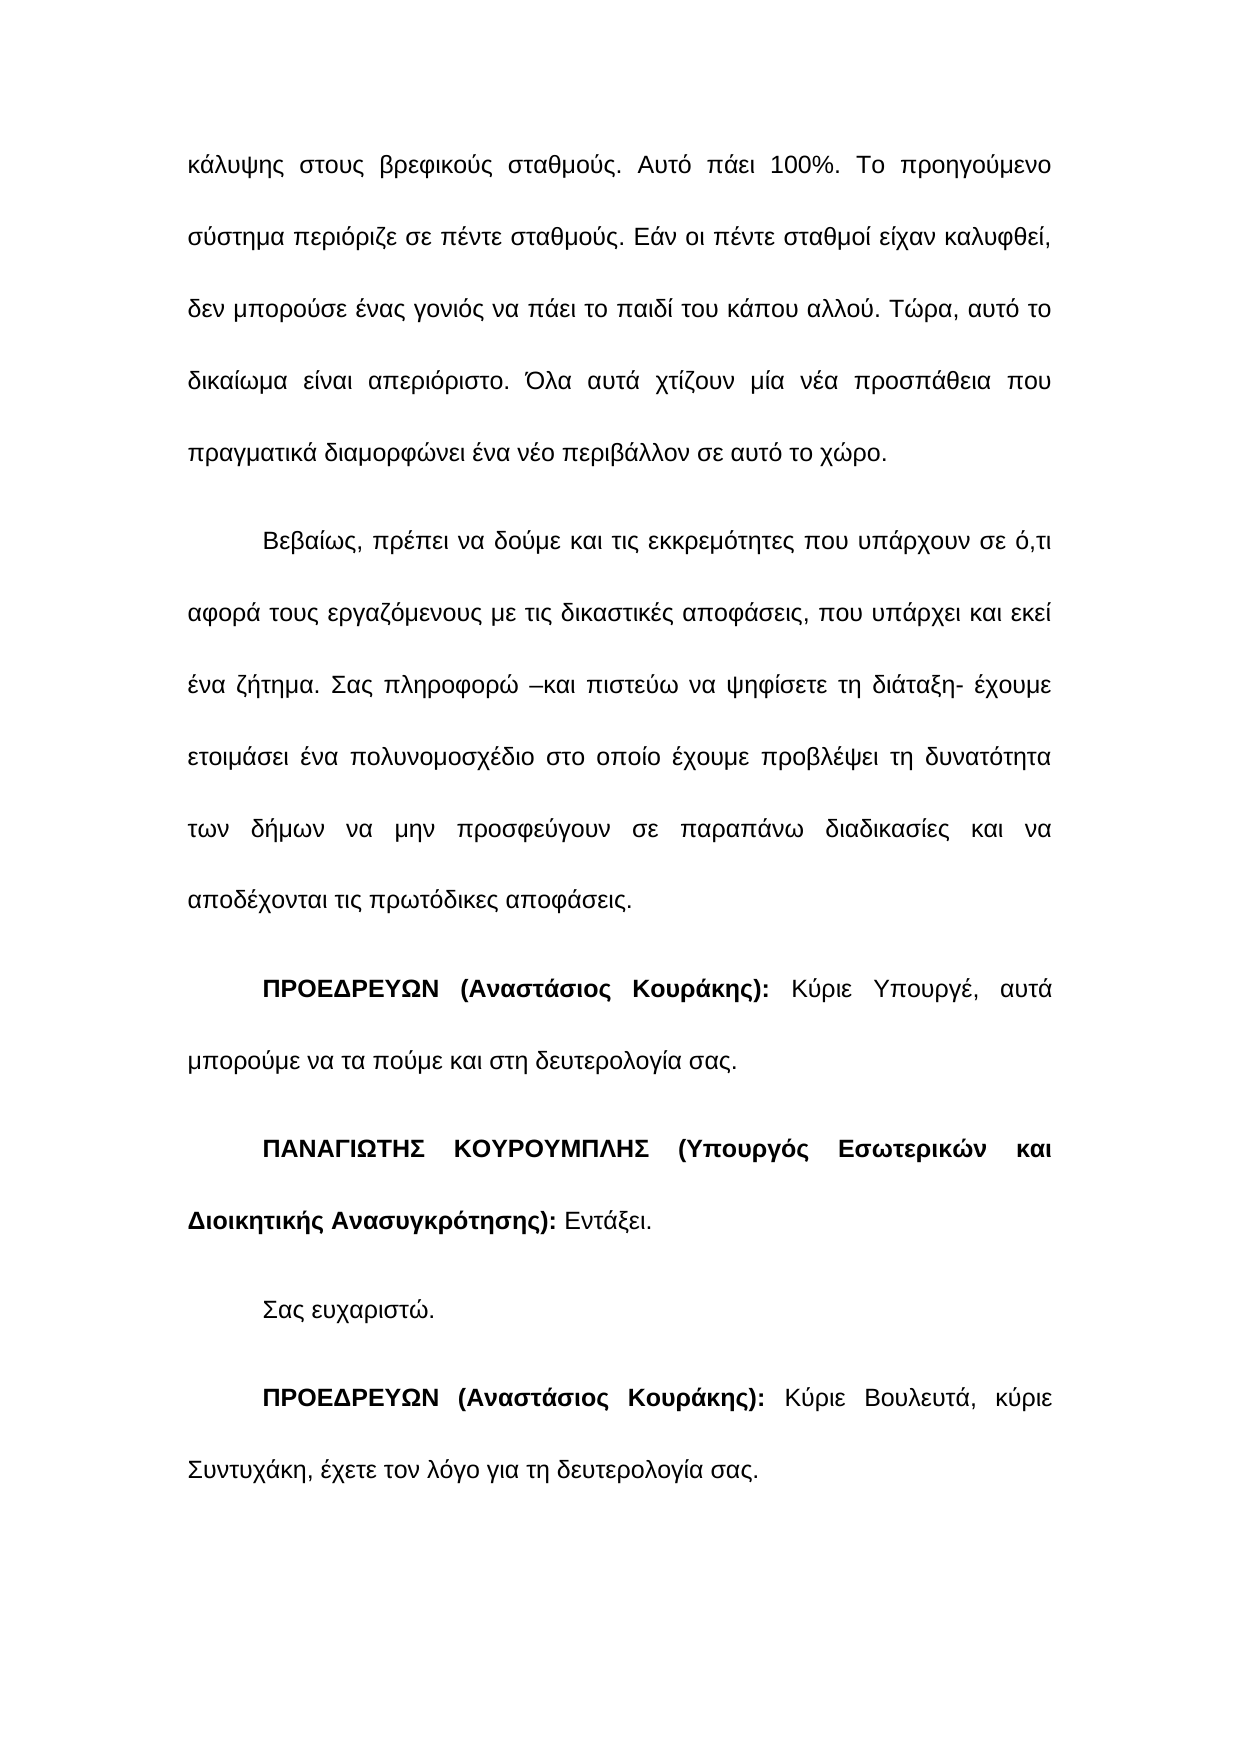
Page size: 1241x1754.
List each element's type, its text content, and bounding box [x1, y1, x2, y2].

text Σας ευχαριστώ. [187, 1295, 1053, 1323]
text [187, 150, 1053, 466]
text ΠΡΟΕΔΡΕΥΩΝ (Αναστάσιος Κουράκης): Κύριε Βουλευτά, κύριε Συντυχάκη, έχετε τον λόγο για τη δευτερολογία σας. [187, 1383, 1053, 1484]
text Βεβαίως, πρέπει να δούμε και τις εκκρεμότητες που υπάρχουν σε ό,τι αφορά τους εργαζόμενους με τις δικαστικές αποφάσεις, που υπάρχει και εκεί ένα ζήτημα. Σας πληροφορώ –και πιστεύω να ψηφίσετε τη διάταξη- έχουμε ετοιμάσει ένα πολυνομοσχέδιο στο οποίο έχουμε προβλέψει τη δυνατότητα των δήμων να μην προσφεύγουν σε παραπάνω διαδικασίες και να αποδέχονται τις πρωτόδικες αποφάσεις. [187, 526, 1053, 914]
text ΠΑΝΑΓΙΩΤΗΣ ΚΟΥΡΟΥΜΠΛΗΣ (Υπουργός Εσωτερικών και Διοικητικής Ανασυγκρότησης): Εντάξει. [187, 1134, 1053, 1235]
text ΠΡΟΕΔΡΕΥΩΝ (Αναστάσιος Κουράκης): Κύριε Υπουργέ, αυτά μπορούμε να τα πούμε και στη δευτερολογία σας. [187, 974, 1053, 1074]
